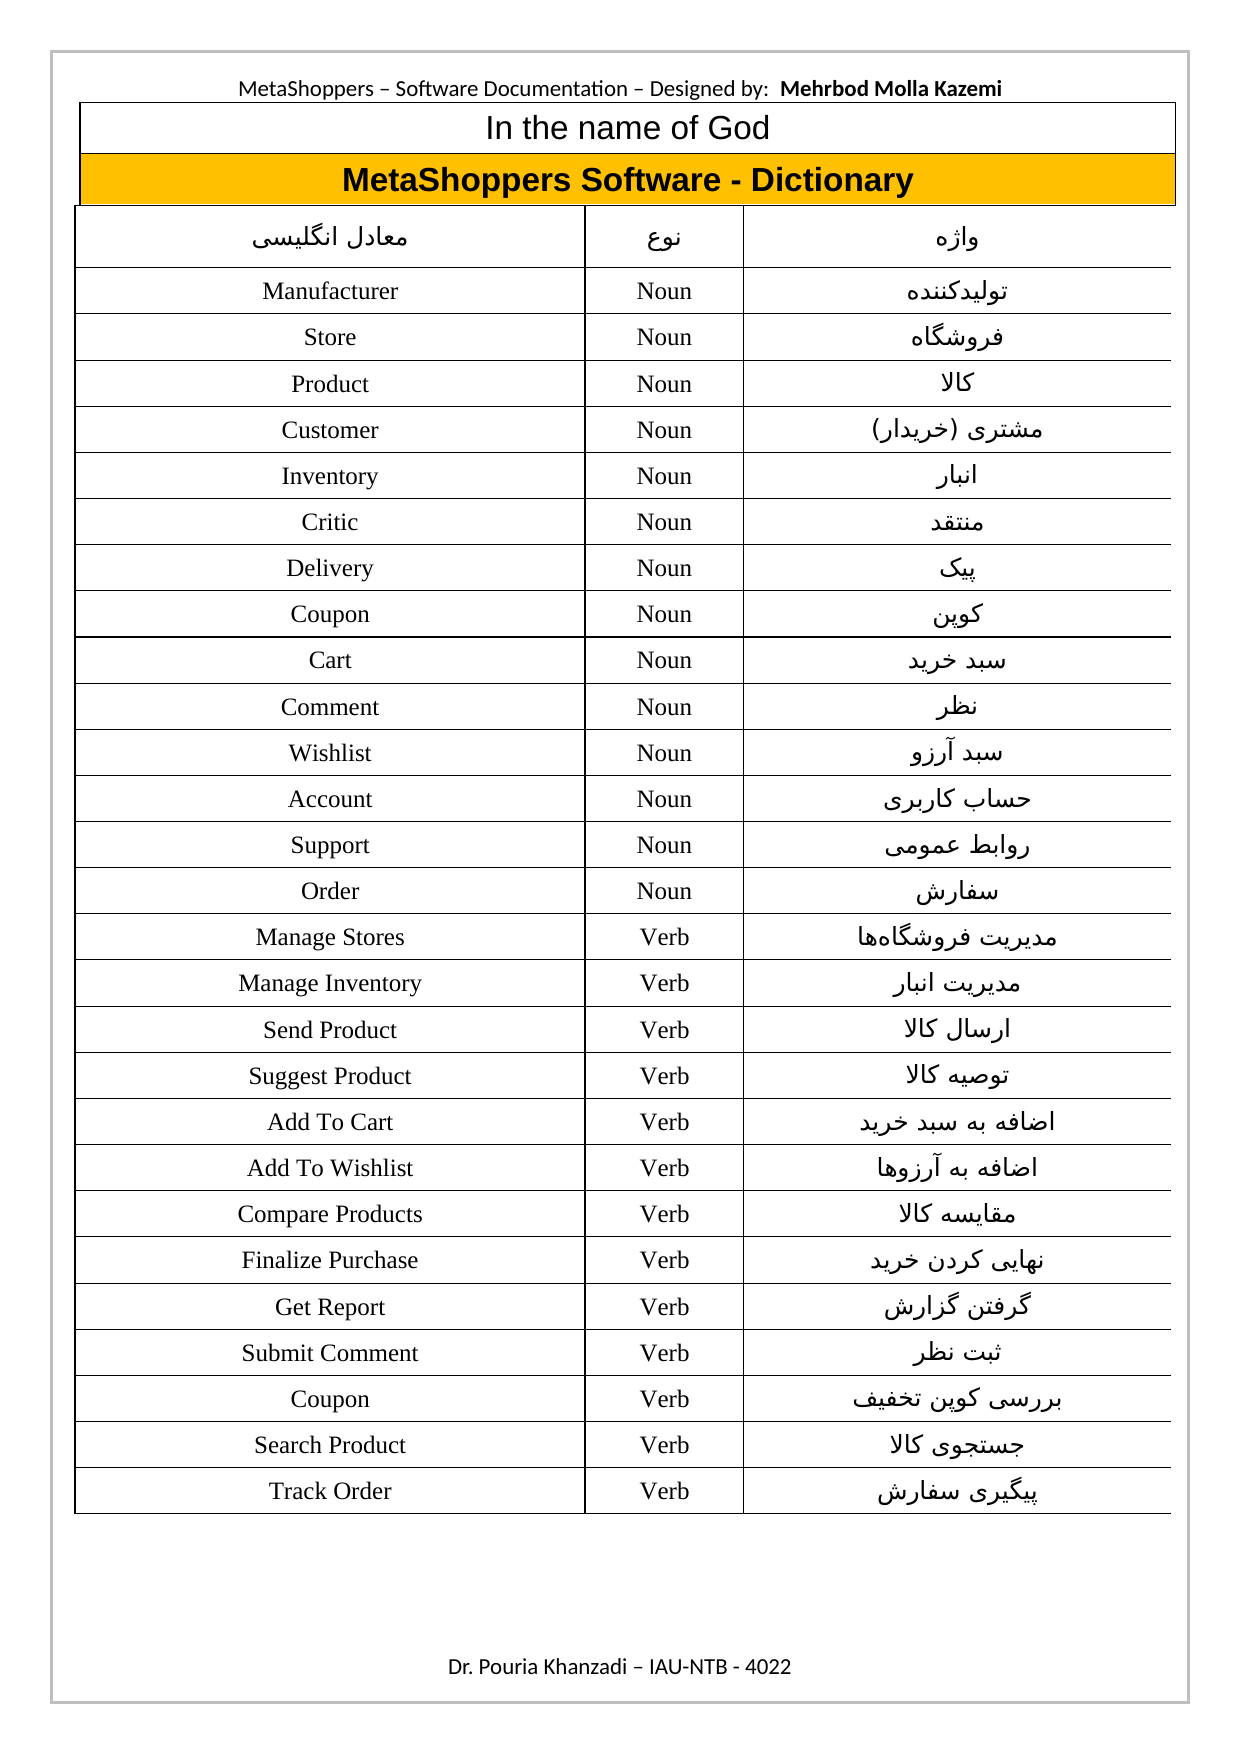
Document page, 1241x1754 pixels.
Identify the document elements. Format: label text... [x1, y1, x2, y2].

table_cell Verb [586, 1376, 743, 1421]
table_cell Verb [586, 1468, 743, 1513]
table_cell انبار [744, 453, 1171, 498]
table_cell سفارش [744, 868, 1171, 913]
table_cell Noun [586, 361, 743, 406]
table_cell توصیه کالا [744, 1053, 1171, 1098]
table_cell Verb [586, 1237, 743, 1282]
table_cell Customer [76, 407, 584, 452]
table_cell Verb [586, 1422, 743, 1467]
table_cell Add To Cart [76, 1099, 584, 1144]
table_cell Manage Inventory [76, 960, 584, 1006]
table_cell Verb [586, 960, 743, 1006]
table_cell فروشگاه [744, 314, 1171, 359]
table_cell تولیدکننده [744, 268, 1171, 313]
table_cell Comment [76, 684, 584, 729]
table_cell سبد آرزو [744, 730, 1171, 775]
table_cell نوع [586, 206, 743, 267]
table_cell Verb [586, 1145, 743, 1190]
table_cell جستجوی کالا [744, 1422, 1171, 1467]
table_cell معادل انگلیسی [76, 206, 584, 267]
table_cell Verb [586, 1099, 743, 1144]
table_cell Noun [586, 730, 743, 775]
table_cell Manufacturer [76, 268, 584, 313]
table_cell Verb [586, 1053, 743, 1098]
table_cell Noun [586, 684, 743, 729]
table_cell Verb [586, 914, 743, 959]
table_cell سبد خرید [744, 638, 1171, 682]
table_cell Noun [586, 868, 743, 913]
table_cell Store [76, 314, 584, 359]
table_cell Finalize Purchase [76, 1237, 584, 1282]
table_cell Submit Comment [76, 1330, 584, 1375]
table_cell گرفتن گزارش [744, 1284, 1171, 1328]
table_cell Noun [586, 453, 743, 498]
table_cell Noun [586, 314, 743, 359]
table_cell مقایسه کالا [744, 1191, 1171, 1236]
table_cell Coupon [76, 591, 584, 636]
table_cell Critic [76, 499, 584, 544]
table_cell مدیریت فروشگاه‌ها [744, 914, 1171, 959]
table_cell Order [76, 868, 584, 913]
table_cell Track Order [76, 1468, 584, 1513]
table_cell Noun [586, 638, 743, 682]
table_cell Wishlist [76, 730, 584, 775]
table_cell Account [76, 776, 584, 821]
table_cell Noun [586, 591, 743, 636]
table_cell Support [76, 822, 584, 867]
table_cell حساب کاربری [744, 776, 1171, 821]
table_cell ارسال کالا [744, 1007, 1171, 1052]
table_cell MetaShoppers Software - Dictionary [81, 154, 1175, 204]
table_cell Search Product [76, 1422, 584, 1467]
table_cell Noun [586, 268, 743, 313]
table_cell مدیریت انبار [744, 960, 1171, 1006]
table_cell بررسی کوپن تخفیف [744, 1376, 1171, 1421]
table_header In the name of God [81, 103, 1175, 152]
table_cell Noun [586, 545, 743, 590]
table_cell کالا [744, 361, 1171, 406]
table_cell روابط عمومی [744, 822, 1171, 867]
table_cell Verb [586, 1007, 743, 1052]
table_cell پیک [744, 545, 1171, 590]
table_cell Coupon [76, 1376, 584, 1421]
table_cell Noun [586, 407, 743, 452]
table_cell Noun [586, 776, 743, 821]
table_cell Noun [586, 499, 743, 544]
table_cell Cart [76, 638, 584, 682]
table_cell Inventory [76, 453, 584, 498]
table_cell Send Product [76, 1007, 584, 1052]
table_cell Verb [586, 1330, 743, 1375]
table_cell Noun [586, 822, 743, 867]
table_cell کوپن [744, 591, 1171, 636]
table_cell Product [76, 361, 584, 406]
table_cell Manage Stores [76, 914, 584, 959]
table_cell Suggest Product [76, 1053, 584, 1098]
table_cell Verb [586, 1191, 743, 1236]
table_cell ثبت نظر [744, 1330, 1171, 1375]
table_cell اضافه به آرزوها [744, 1145, 1171, 1190]
table_cell Compare Products [76, 1191, 584, 1236]
table_cell Add To Wishlist [76, 1145, 584, 1190]
table_cell نهایی کردن خرید [744, 1237, 1171, 1282]
table_cell پیگیری سفارش [744, 1468, 1171, 1513]
table_cell اضافه به سبد خرید [744, 1099, 1171, 1144]
table_cell واژه [744, 206, 1171, 267]
table_cell نظر [744, 684, 1171, 729]
table_cell Verb [586, 1284, 743, 1328]
table_cell مشتری (خریدار) [744, 407, 1171, 452]
table_cell Get Report [76, 1284, 584, 1328]
table_cell Delivery [76, 545, 584, 590]
table_cell منتقد [744, 499, 1171, 544]
